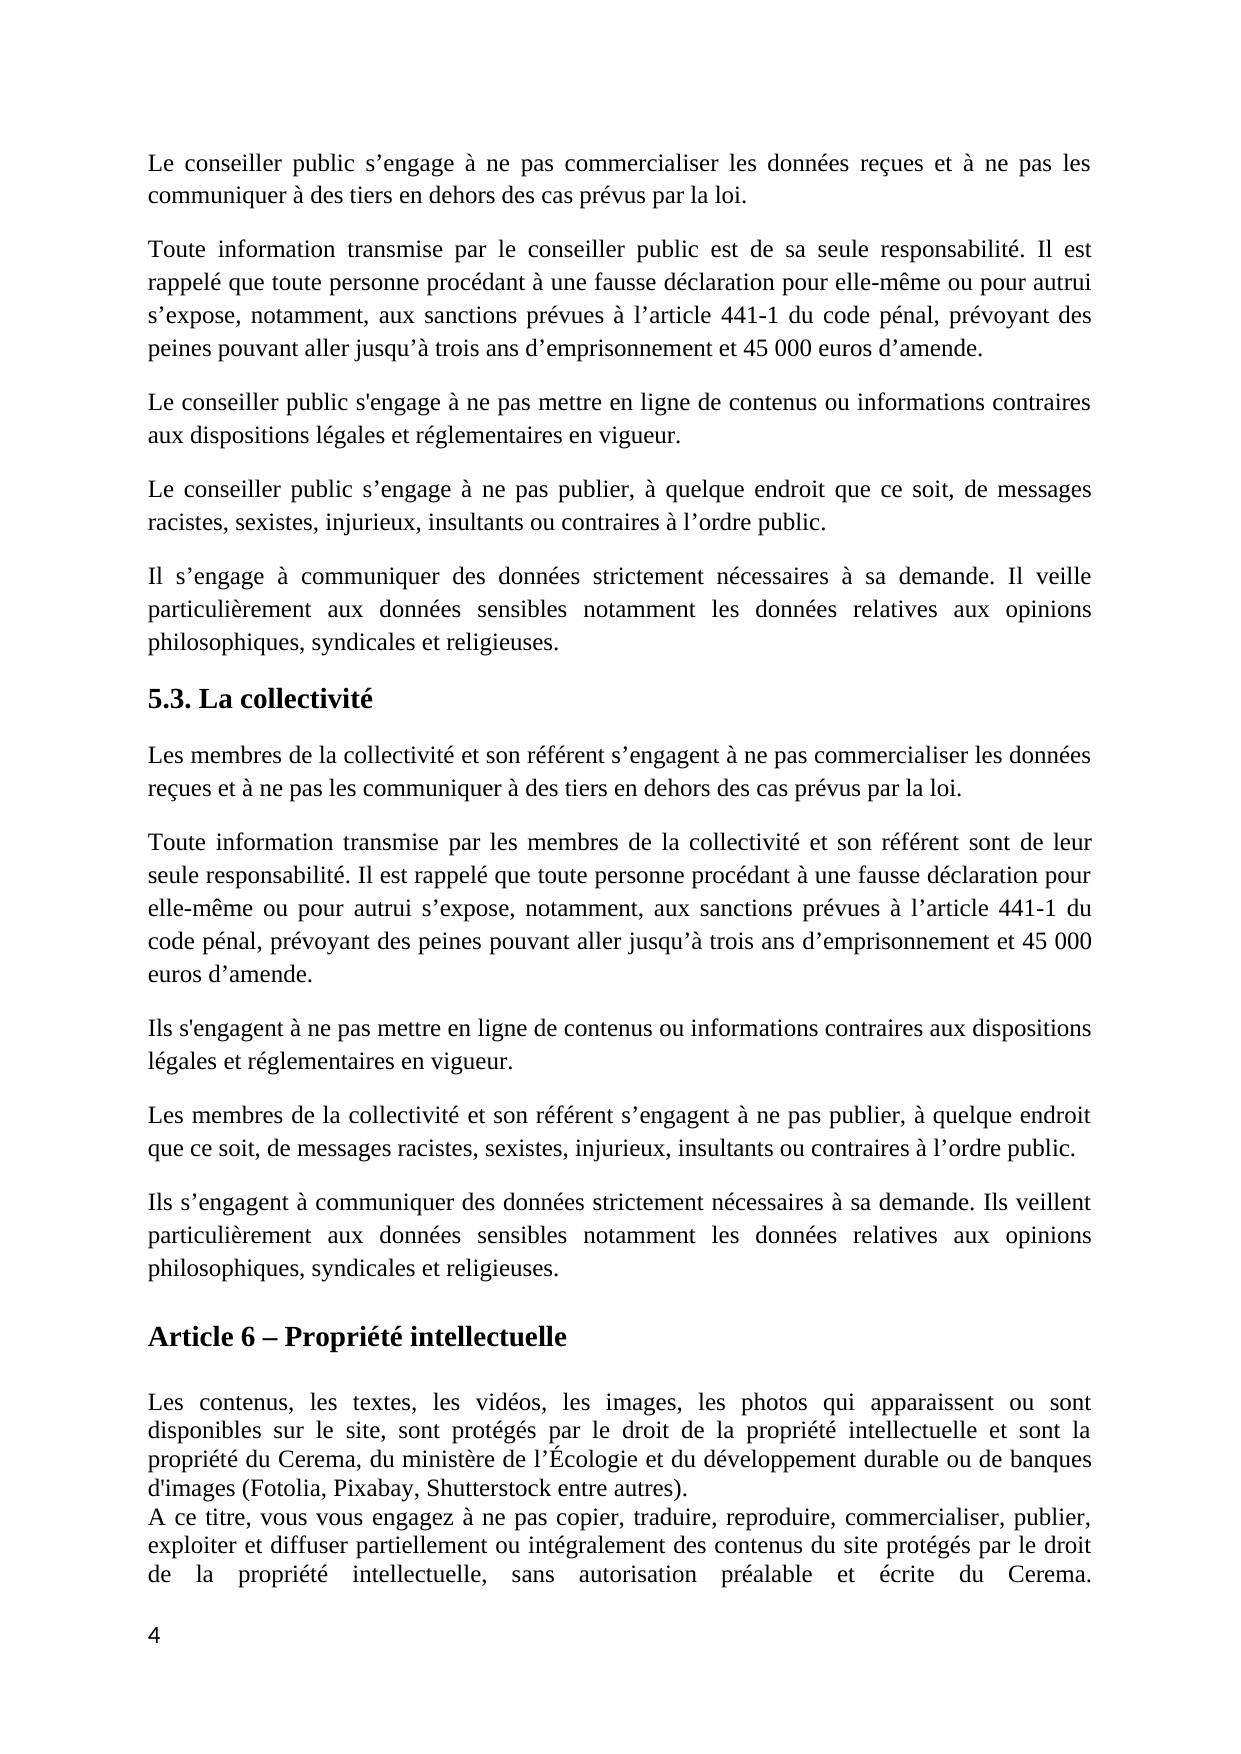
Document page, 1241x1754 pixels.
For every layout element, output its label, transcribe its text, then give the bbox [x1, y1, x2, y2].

text Toute information transmise par les membres de la collectivité et son référent sont de leur seule responsabilité. Il est rappelé que toute personne procédant à une fausse déclaration pour elle-même ou pour autrui s’expose, notamment, aux sanctions prévues à l’article 441-1 du code pénal, prévoyant des peines pouvant aller jusqu’à trois ans d’emprisonnement et 45 000 euros d’amende. [148, 827, 1093, 988]
text Le conseiller public s’engage à ne pas commercialiser les données reçues et à ne pas les communiquer à des tiers en dehors des cas prévus par la loi. [148, 148, 1093, 209]
text Les contenus, les textes, les vidéos, les images, les photos qui apparaissent ou sont disponibles sur le site, sont protégés par le droit de la propriété intellectuelle et sont la propriété du Cerema, du ministère de l’Écologie et du développement durable ou de banques d'images (Fotolia, Pixabay, Shutterstock entre autres). [148, 1387, 1093, 1502]
text Les membres de la collectivité et son référent s’engagent à ne pas commercialiser les données reçues et à ne pas les communiquer à des tiers en dehors des cas prévus par la loi. [148, 740, 1093, 802]
text Toute information transmise par le conseiller public est de sa seule responsabilité. Il est rappelé que toute personne procédant à une fausse déclaration pour elle-même ou pour autrui s’expose, notamment, aux sanctions prévues à l’article 441-1 du code pénal, prévoyant des peines pouvant aller jusqu’à trois ans d’emprisonnement et 45 000 euros d’amende. [148, 234, 1093, 362]
text Ils s'engagent à ne pas mettre en ligne de contenus ou informations contraires aux dispositions légales et réglementaires en vigueur. [148, 1013, 1093, 1075]
text Le conseiller public s'engage à ne pas mettre en ligne de contenus ou informations contraires aux dispositions légales et réglementaires en vigueur. [148, 387, 1093, 449]
text Article 6 – Propriété intellectuelle [148, 1319, 1093, 1353]
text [148, 1502, 1093, 1588]
text 5.3. La collectivité [148, 681, 1093, 714]
text Le conseiller public s’engage à ne pas publier, à quelque endroit que ce soit, de messages racistes, sexistes, injurieux, insultants ou contraires à l’ordre public. [148, 474, 1093, 536]
text Les membres de la collectivité et son référent s’engagent à ne pas publier, à quelque endroit que ce soit, de messages racistes, sexistes, injurieux, insultants ou contraires à l’ordre public. [148, 1100, 1093, 1162]
text Il s’engage à communiquer des données strictement nécessaires à sa demande. Il veille particulièrement aux données sensibles notamment les données relatives aux opinions philosophiques, syndicales et religieuses. [148, 561, 1093, 656]
text Ils s’engagent à communiquer des données strictement nécessaires à sa demande. Ils veillent particulièrement aux données sensibles notamment les données relatives aux opinions philosophiques, syndicales et religieuses. [148, 1187, 1093, 1282]
